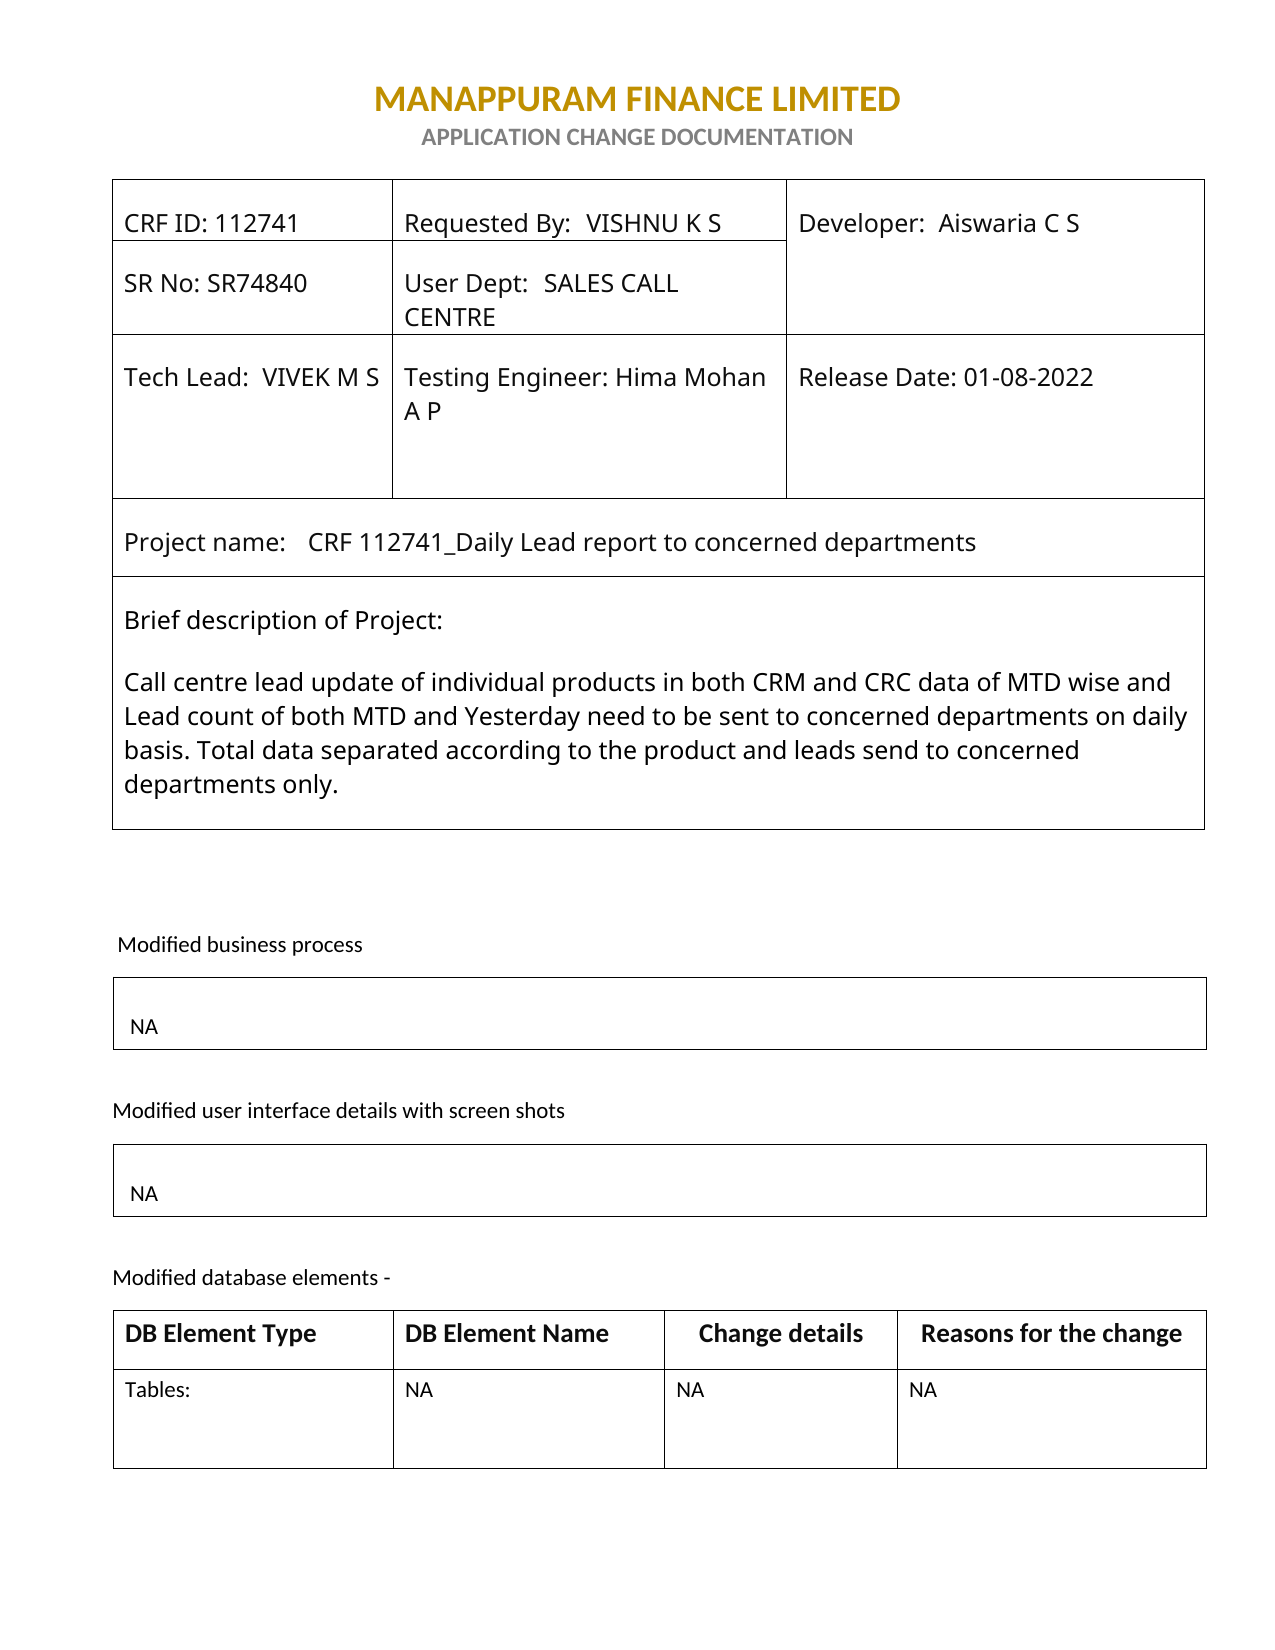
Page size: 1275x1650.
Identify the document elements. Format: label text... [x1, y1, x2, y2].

table_cell [787, 428, 1204, 498]
table_header Developer: Aiswaria C S [787, 180, 1204, 334]
table_cell Tables: [114, 1370, 393, 1468]
table_cell Tech Lead: VIVEK M S [113, 335, 392, 428]
table_cell NA [898, 1370, 1206, 1468]
table_header DB Element Name [394, 1311, 664, 1369]
table_cell User Dept: SALES CALL CENTRE [393, 241, 786, 334]
table_cell [113, 428, 392, 498]
table_cell Testing Engineer: Hima Mohan A P [393, 335, 786, 428]
table_cell [393, 428, 786, 498]
table_cell Project name: CRF 112741_Daily Lead report to concerned departments [113, 499, 1204, 576]
table_header Requested By: VISHNU K S [393, 180, 786, 239]
table_header NA [114, 1145, 1206, 1216]
table_header Reasons for the change [898, 1311, 1206, 1369]
table_cell SR No: SR74840 [113, 241, 392, 334]
table_header NA [114, 978, 1206, 1049]
table_header Change details [665, 1311, 897, 1369]
table_cell NA [665, 1370, 897, 1468]
table_cell Brief description of Project: Call centre lead update of individual products in both CRM and CRC data of MTD wise and Lead count of both MTD and Yesterday need to be sent to concerned departments on daily basis. Total data separated according to the product and leads send to concerned departments only. [113, 577, 1204, 829]
text Modified database elements - [112, 1263, 1162, 1291]
table_cell NA [394, 1370, 664, 1468]
text Modified user interface details with screen shots [112, 1097, 1162, 1124]
table_header DB Element Type [114, 1311, 393, 1369]
table_header CRF ID: 112741 [113, 180, 392, 239]
table_cell Release Date: 01-08-2022 [787, 335, 1204, 428]
text Modified business process [112, 930, 1162, 958]
